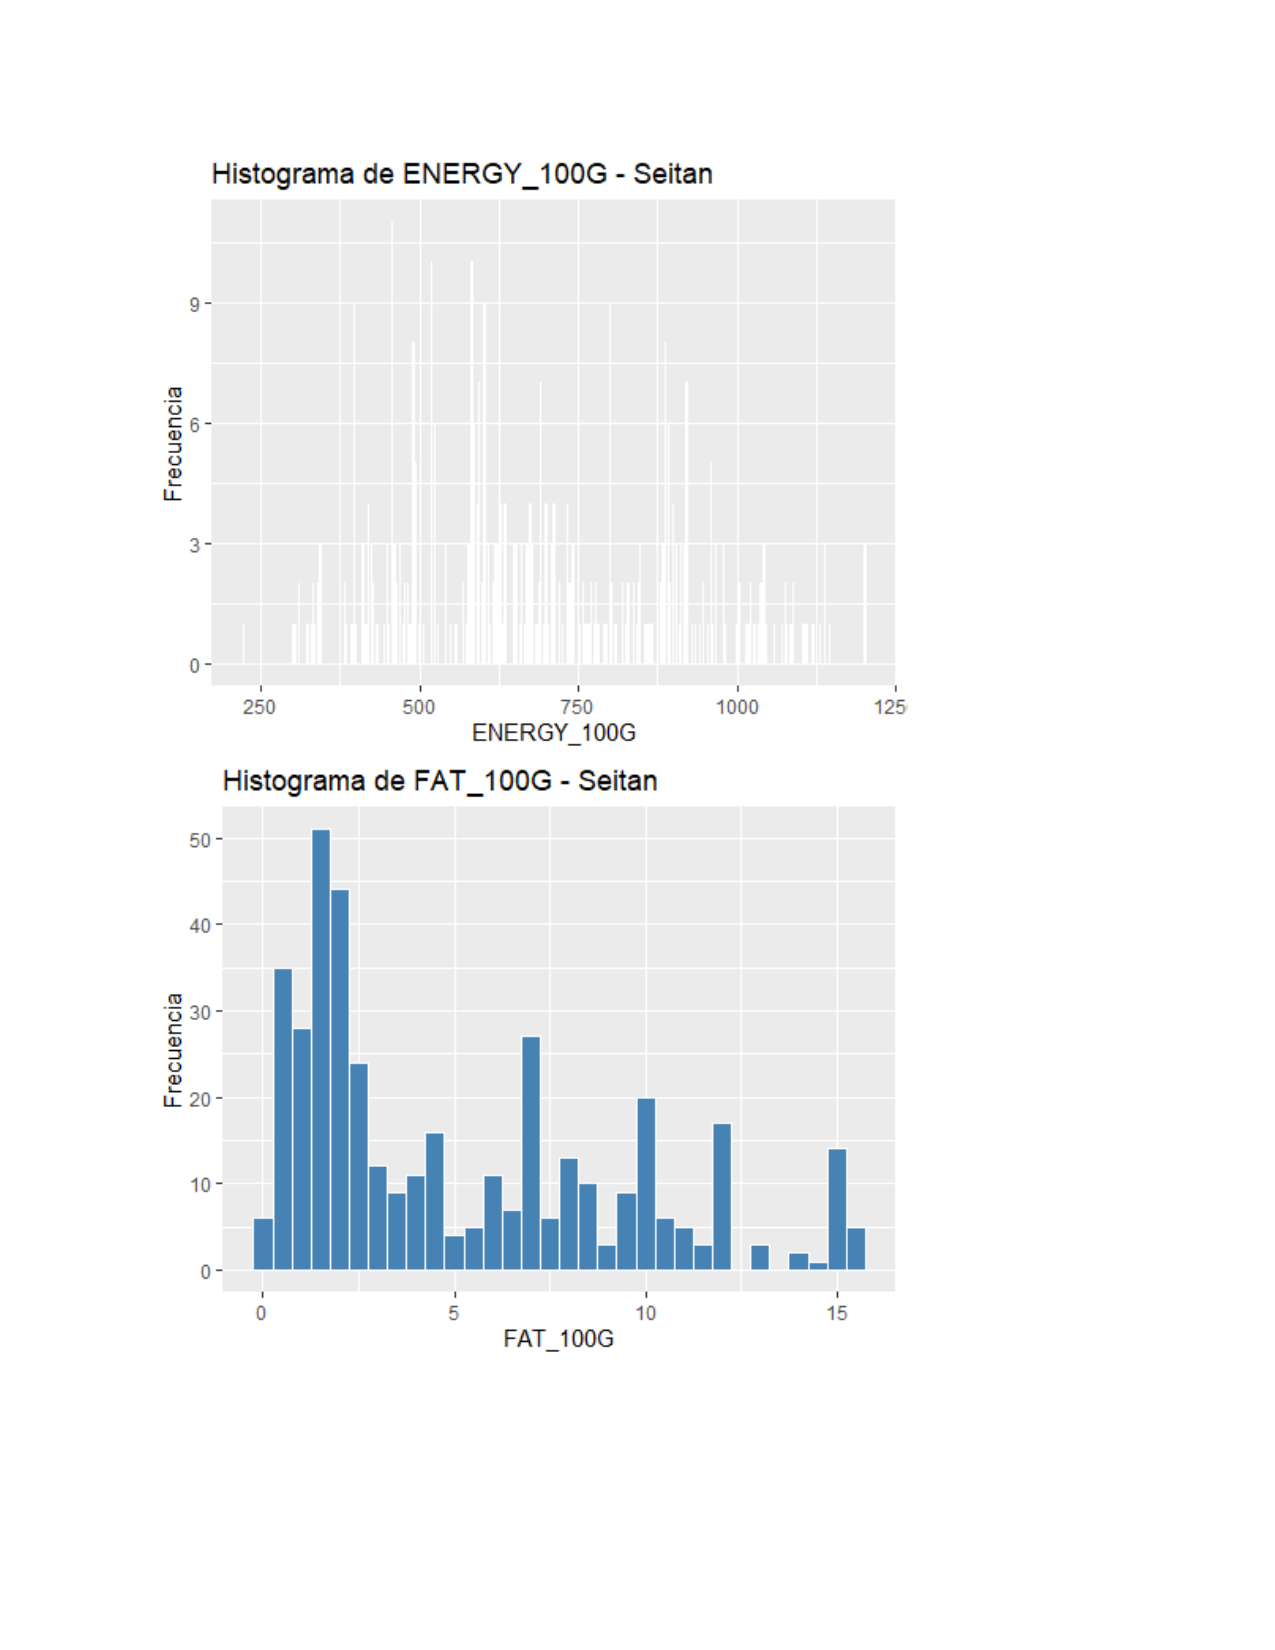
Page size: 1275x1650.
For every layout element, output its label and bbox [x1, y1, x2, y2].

picture [150, 150, 908, 1363]
